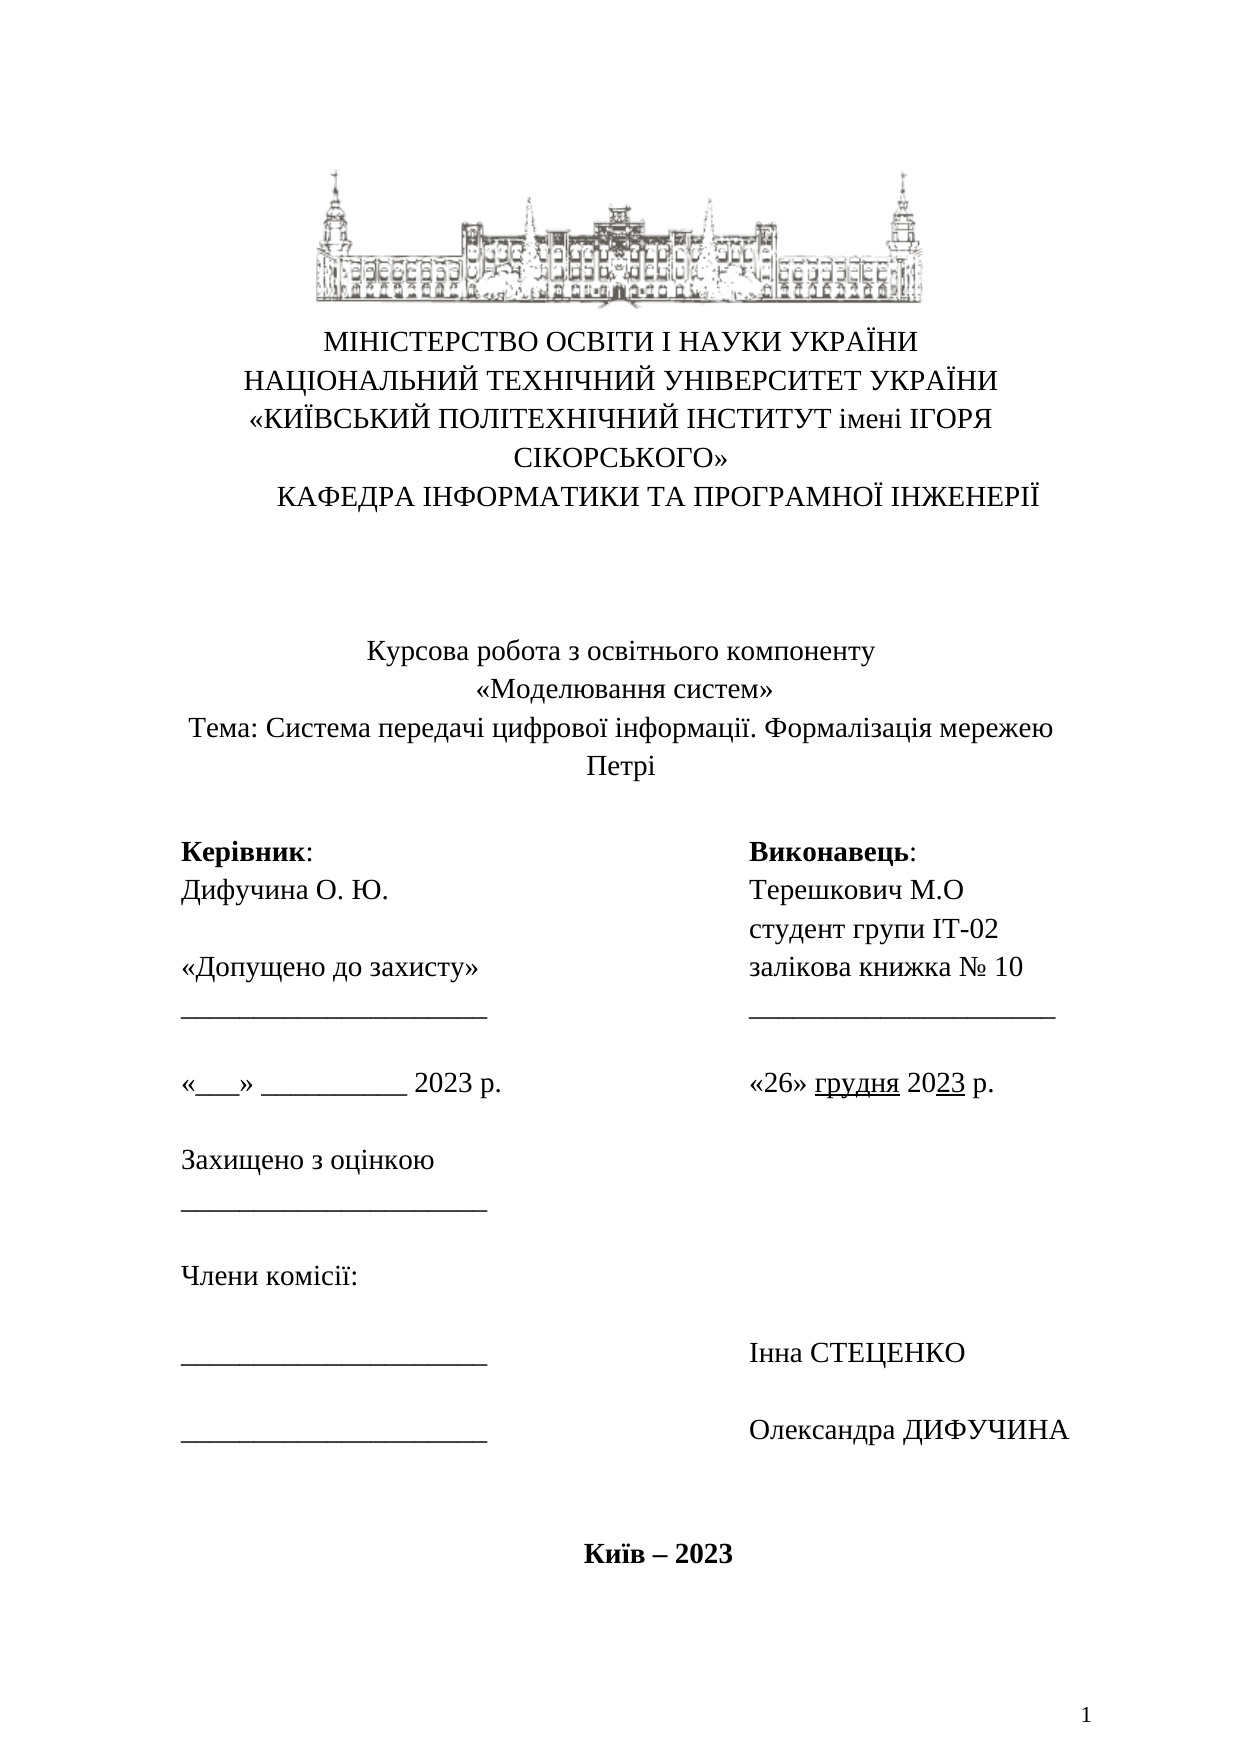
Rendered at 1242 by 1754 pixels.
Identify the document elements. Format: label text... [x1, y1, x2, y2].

table_header Виконавець: Терешкович М.О студент групи ІТ-02 залікова книжка № 10 _____________________ «26» грудня 2023 р. Інна СТЕЦЕНКО Олександра ДИФУЧИНА [741, 826, 1136, 1497]
text МІНІСТЕРСТВО ОСВІТИ І НАУКИ УКРАЇНИ [150, 324, 1092, 358]
table_header Керівник: Дифучина О. Ю. «Допущено до захисту» _____________________ «___» __________ 2023 р. Захищено з оцінкою _____________________ Члени комісії: _____________________ _____________________ [173, 826, 741, 1497]
text НАЦІОНАЛЬНИЙ ТЕХНІЧНИЙ УНІВЕРСИТЕТ УКРАЇНИ [150, 363, 1092, 397]
text Київ – 2023 [150, 1536, 1092, 1569]
text КАФЕДРА ІНФОРМАТИКИ ТА ПРОГРАМНОЇ ІНЖЕНЕРІЇ [150, 479, 1092, 512]
text «КИЇВСЬКИЙ ПОЛІТЕХНІЧНИЙ ІНСТИТУТ імені ІГОРЯ СІКОРСЬКОГО» [150, 402, 1092, 474]
picture [315, 167, 927, 312]
text «Моделювання систем» [150, 671, 1092, 705]
text Курсова робота з освітнього компоненту [150, 633, 1092, 666]
text Тема: Система передачі цифрової інформації. Формалізація мережею Петрі [150, 710, 1092, 782]
